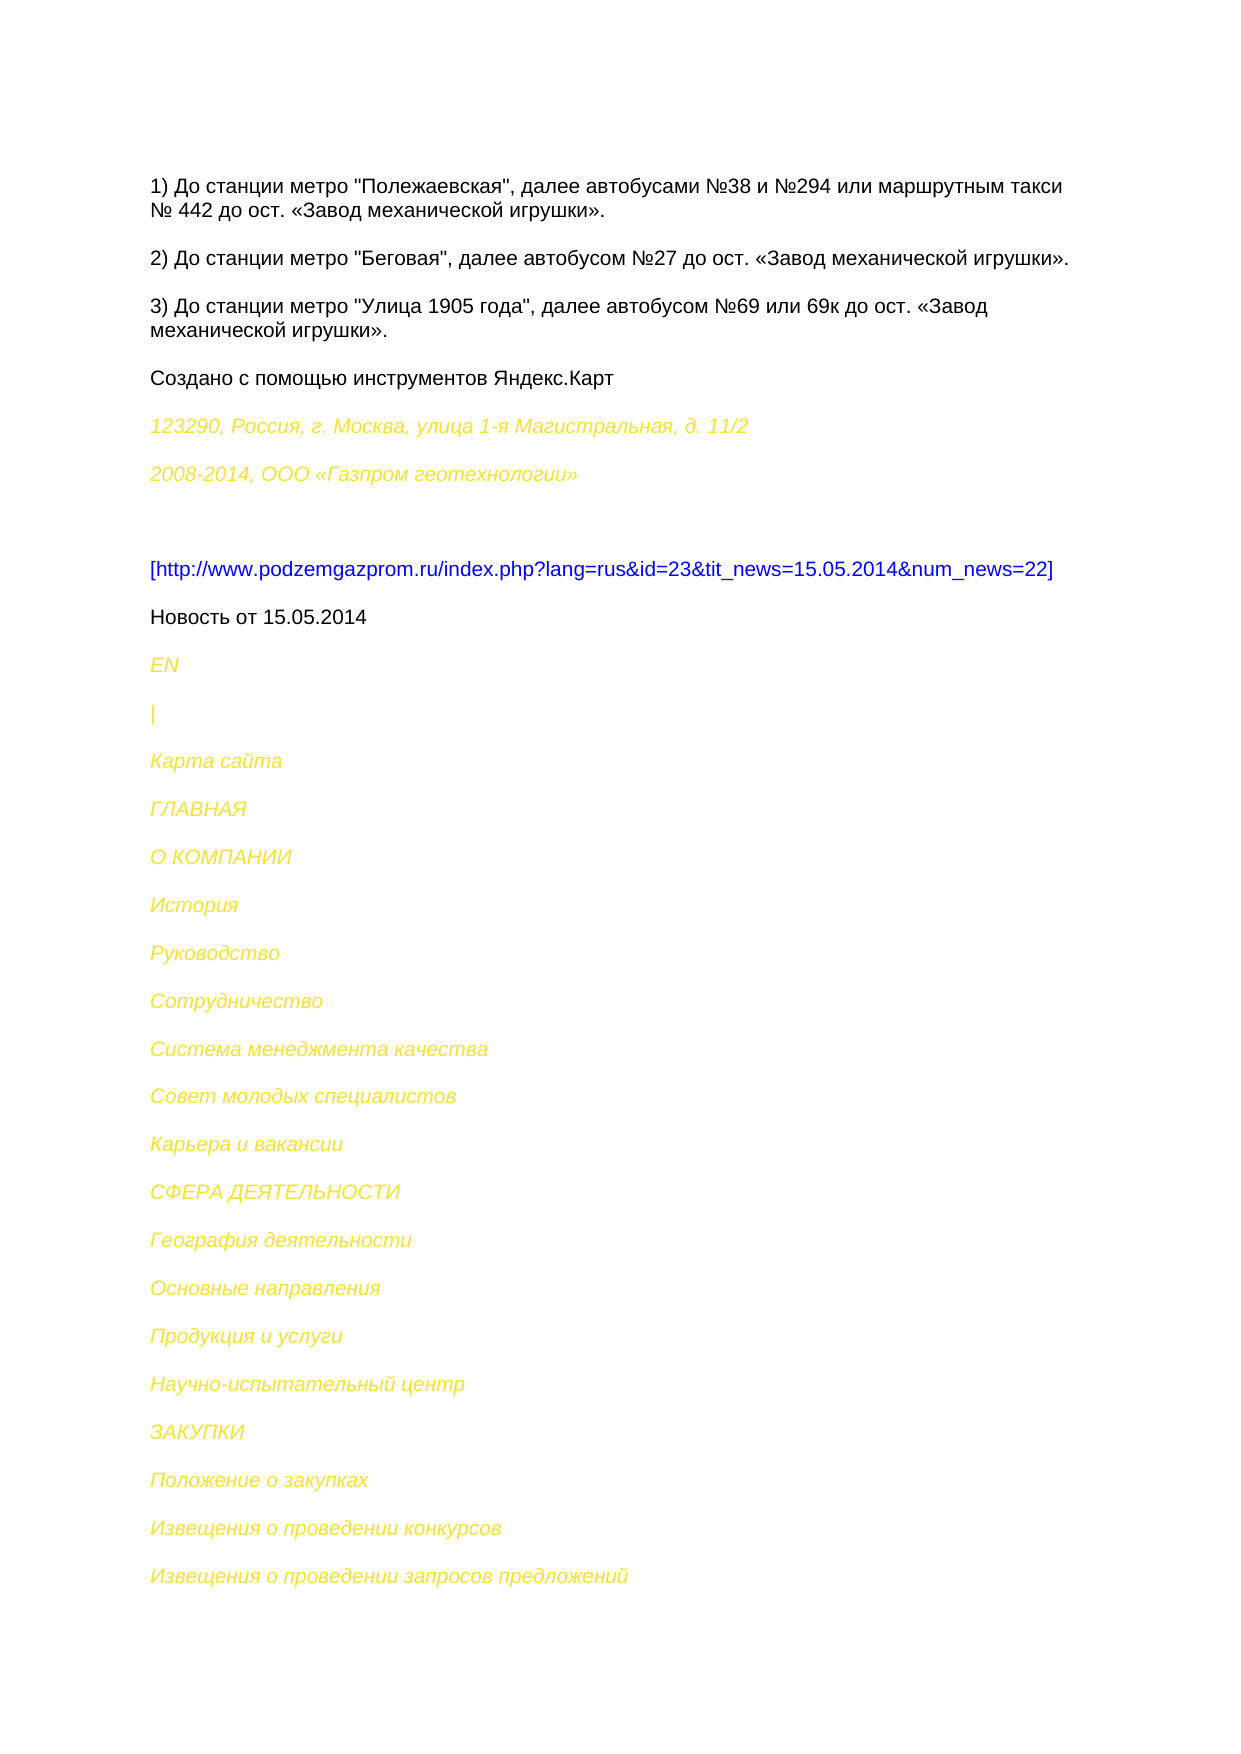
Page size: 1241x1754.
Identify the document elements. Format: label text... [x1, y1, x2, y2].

text 2008-2014, OОO «Газпром геотехнологии» [150, 461, 1090, 485]
text ГЛАВНАЯ [150, 797, 1090, 821]
text 123290, Россия, г. Москва, улица 1-я Магистральная, д. 11/2 [150, 413, 1090, 437]
text Система менеджмента качества [150, 1036, 1090, 1060]
text 3) До станции метро "Улица 1905 года", далее автобусом №69 или 69к до ост. «Завод механической игрушки». [150, 294, 1090, 342]
text Извещения о проведении конкурсов [150, 1516, 1090, 1539]
text Совет молодых специалистов [150, 1084, 1090, 1108]
text Положение о закупках [150, 1468, 1090, 1492]
text 2) До станции метро "Беговая", далее автобусом №27 до ост. «Завод механической игрушки». [150, 246, 1090, 270]
text Научно-испытательный центр [150, 1372, 1090, 1396]
text Сотрудничество [150, 988, 1090, 1012]
text История [150, 893, 1090, 917]
text ЗАКУПКИ [150, 1420, 1090, 1444]
text EN [150, 653, 1090, 677]
text | [150, 701, 1090, 725]
text Карта сайта [150, 749, 1090, 773]
text 1) До станции метро "Полежаевская", далее автобусами №38 и №294 или маршрутным такси № 442 до ост. «Завод механической игрушки». [150, 174, 1090, 222]
text География деятельности [150, 1228, 1090, 1252]
text Руководство [150, 941, 1090, 964]
text [http://www.podzemgazprom.ru/index.php?lang=rus&id=23&tit_news=15.05.2014&num_news=22] [150, 557, 1090, 581]
text Основные направления [150, 1276, 1090, 1300]
text Новость от 15.05.2014 [150, 605, 1090, 629]
text О КОМПАНИИ [150, 845, 1090, 869]
text Извещения о проведении запросов предложений [150, 1563, 1090, 1587]
text СФЕРА ДЕЯТЕЛЬНОСТИ [150, 1180, 1090, 1204]
text Создано с помощью инструментов Яндекс.Карт [150, 366, 1090, 389]
text Продукция и услуги [150, 1324, 1090, 1348]
text Карьера и вакансии [150, 1132, 1090, 1156]
